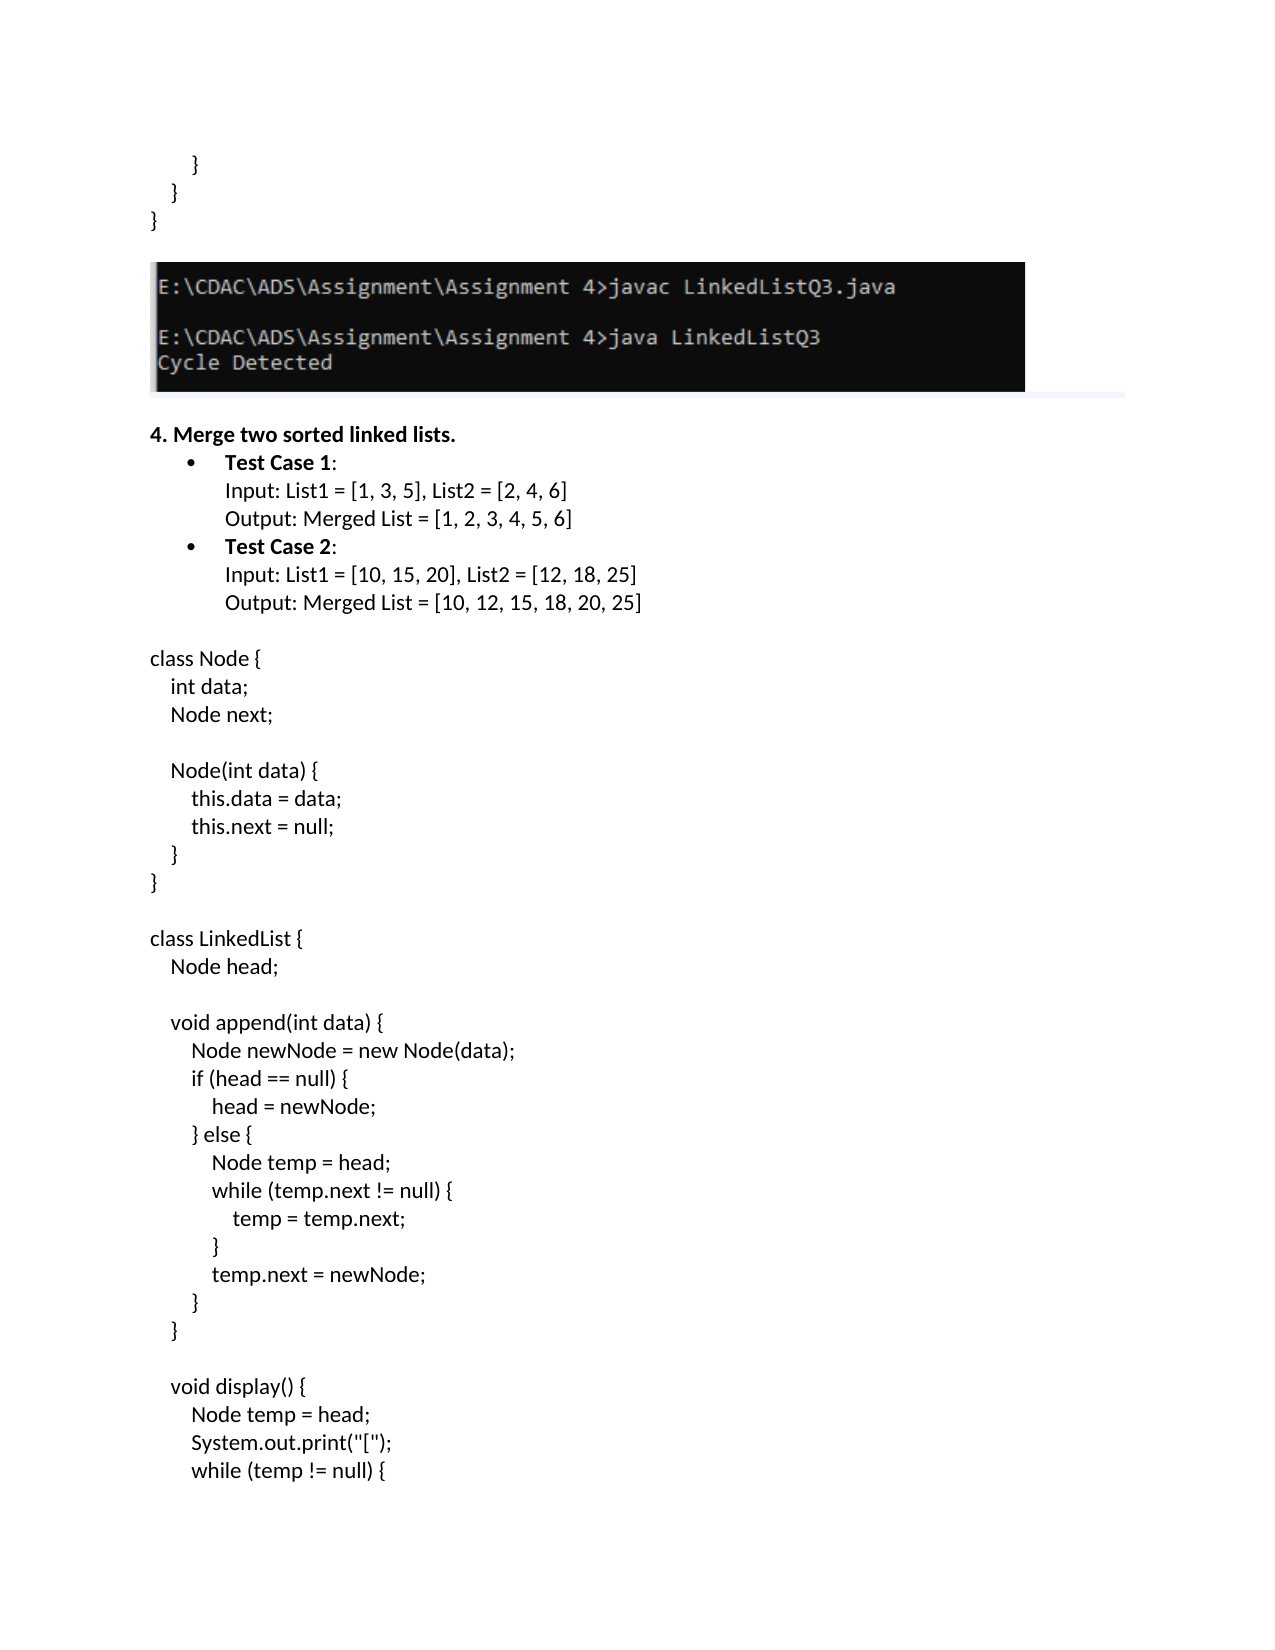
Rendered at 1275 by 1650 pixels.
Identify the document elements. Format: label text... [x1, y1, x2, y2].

text Node newNode = new Node(data); [150, 1036, 1125, 1064]
text void display() { [150, 1372, 1125, 1401]
text this.data = data; [150, 784, 1125, 812]
list Test Case 1: Input: List1 = [1, 3, 5], List2 = [2, 4, 6] Output: Merged List = [1, 2, 3, 4, 5, 6] [187, 448, 1125, 532]
text while (temp.next != null) { [150, 1176, 1125, 1204]
text void append(int data) { [150, 1008, 1125, 1036]
text Node temp = head; [150, 1401, 1125, 1428]
text Node(int data) { [150, 756, 1125, 784]
text Node temp = head; [150, 1148, 1125, 1176]
text head = newNode; [150, 1092, 1125, 1120]
text } [150, 150, 1125, 178]
text } else { [150, 1120, 1125, 1148]
text class LinkedList { [150, 924, 1125, 952]
picture [150, 262, 1025, 391]
text } [150, 868, 1125, 896]
text } [150, 178, 1125, 206]
list Test Case 2: Input: List1 = [10, 15, 20], List2 = [12, 18, 25] Output: Merged List = [10, 12, 15, 18, 20, 25] [187, 532, 1125, 616]
text Node next; [150, 700, 1125, 728]
text System.out.print("["); [150, 1428, 1125, 1457]
text if (head == null) { [150, 1064, 1125, 1092]
text Node head; [150, 952, 1125, 980]
text this.next = null; [150, 812, 1125, 840]
text 4. Merge two sorted linked lists. [150, 420, 1125, 448]
text int data; [150, 672, 1125, 700]
text class Node { [150, 644, 1125, 672]
text } [150, 1288, 1125, 1316]
text while (temp != null) { [150, 1457, 1125, 1484]
text } [150, 206, 1125, 234]
text } [150, 840, 1125, 868]
text } [150, 1232, 1125, 1260]
text temp.next = newNode; [150, 1260, 1125, 1288]
text } [150, 1316, 1125, 1344]
text temp = temp.next; [150, 1204, 1125, 1232]
